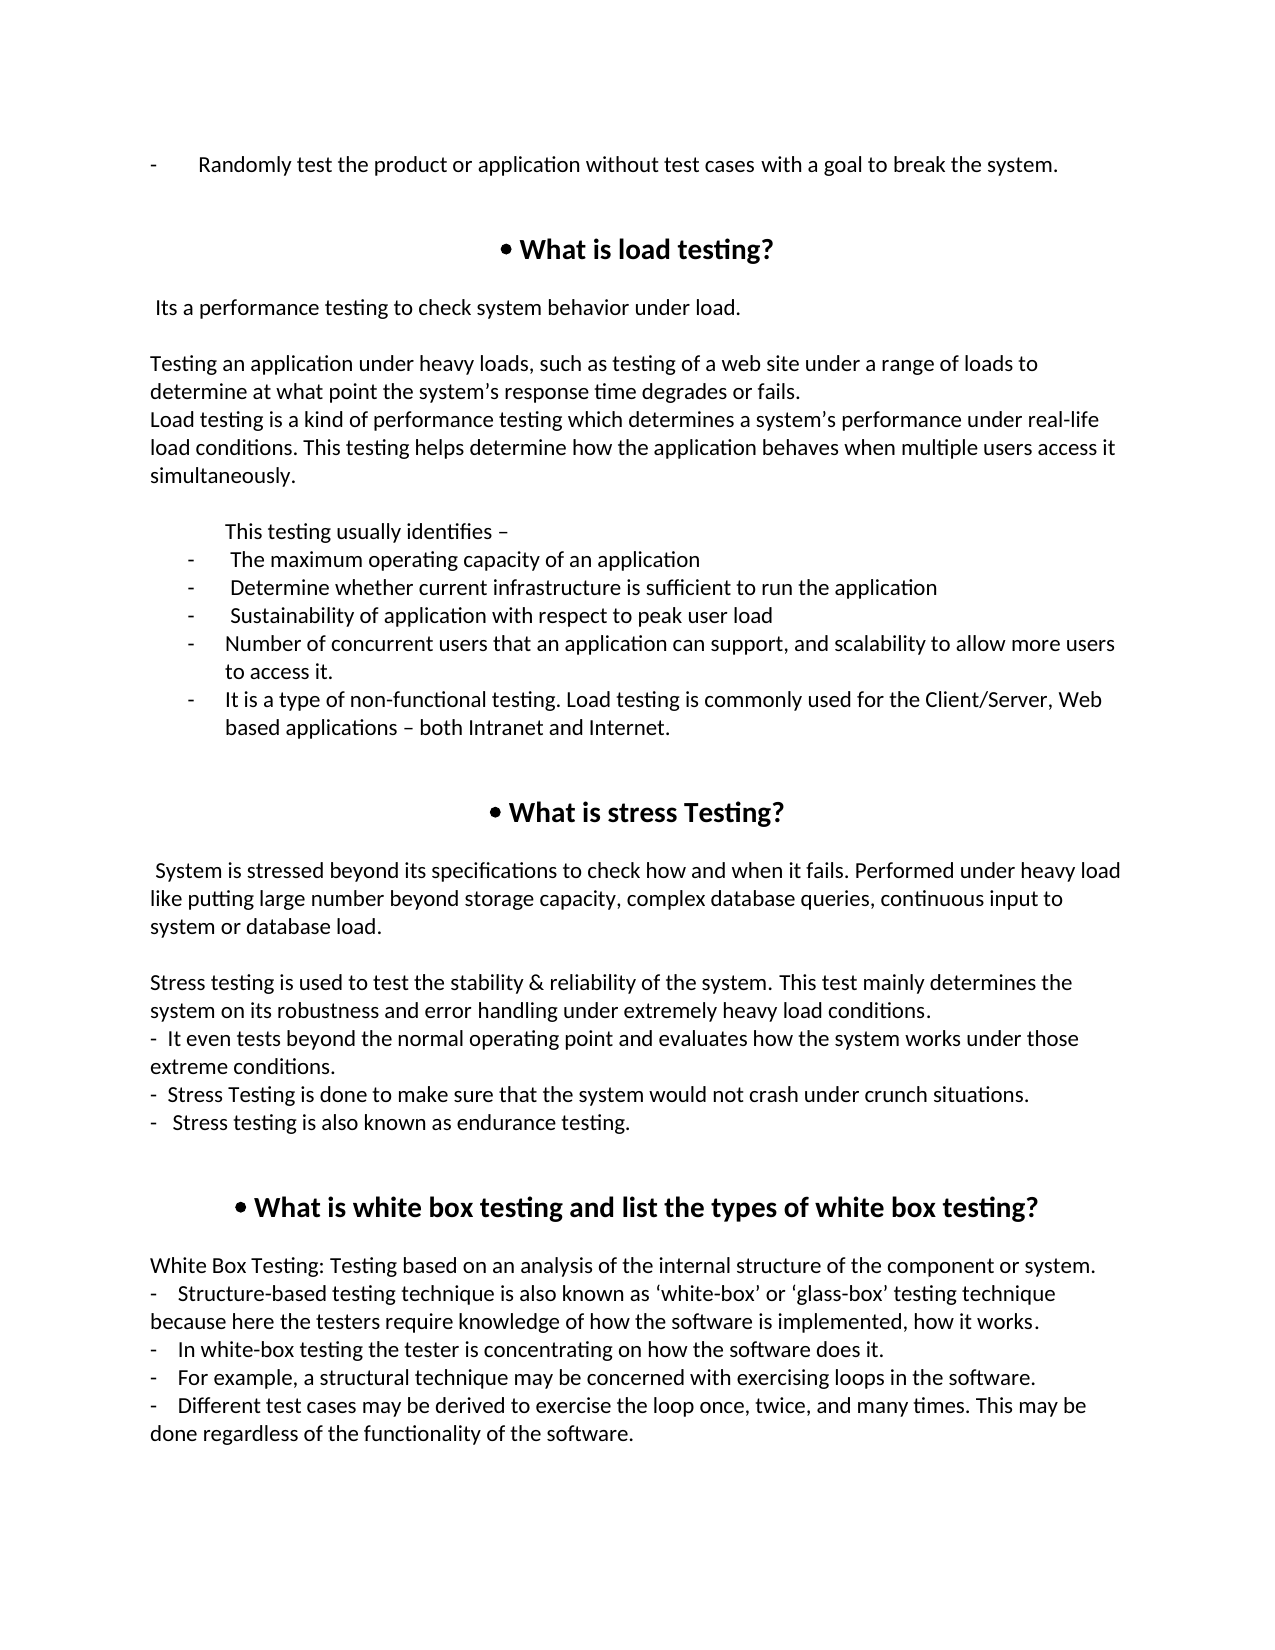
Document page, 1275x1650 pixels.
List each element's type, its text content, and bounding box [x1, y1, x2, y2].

text - Different test cases may be derived to exercise the loop once, twice, and many times. This may be done regardless of the functionality of the software. [150, 1391, 1125, 1447]
list It is a type of non-functional testing. Load testing is commonly used for the Client/Server, Web based applications – both Intranet and Internet. [187, 685, 1125, 741]
text - Structure-based testing technique is also known as ‘white-box’ or ‘glass-box’ testing technique because here the testers require knowledge of how the software is implemented, how it works. [150, 1279, 1125, 1335]
text - It even tests beyond the normal operating point and evaluates how the system works under those extreme conditions. [150, 1024, 1125, 1080]
text Stress testing is used to test the stability & reliability of the system. This test mainly determines the system on its robustness and error handling under extremely heavy load conditions. [150, 968, 1125, 1024]
text - In white-box testing the tester is concentrating on how the software does it. [150, 1335, 1125, 1363]
text What is white box testing and list the types of white box testing? [150, 1189, 1125, 1225]
text - Randomly test the product or application without test cases with a goal to break the system. [150, 150, 1125, 178]
text Testing an application under heavy loads, such as testing of a web site under a range of loads to determine at what point the system’s response time degrades or fails. [150, 349, 1125, 405]
text Load testing is a kind of performance testing which determines a system’s performance under real-life load conditions. This testing helps determine how the application behaves when multiple users access it simultaneously. [150, 405, 1125, 489]
text Its a performance testing to check system behavior under load. [150, 293, 1125, 321]
text What is stress Testing? [150, 794, 1125, 830]
list Number of concurrent users that an application can support, and scalability to allow more users to access it. [187, 629, 1125, 685]
list Sustainability of application with respect to peak user load [187, 601, 1125, 629]
list Determine whether current infrastructure is sufficient to run the application [187, 573, 1125, 601]
list This testing usually identifies – [225, 517, 1125, 545]
text What is load testing? [150, 231, 1125, 267]
list The maximum operating capacity of an application [187, 545, 1125, 573]
text - For example, a structural technique may be concerned with exercising loops in the software. [150, 1363, 1125, 1391]
text - Stress Testing is done to make sure that the system would not crash under crunch situations. [150, 1080, 1125, 1108]
text White Box Testing: Testing based on an analysis of the internal structure of the component or system. [150, 1251, 1125, 1279]
text System is stressed beyond its specifications to check how and when it fails. Performed under heavy load like putting large number beyond storage capacity, complex database queries, continuous input to system or database load. [150, 856, 1125, 940]
text - Stress testing is also known as endurance testing. [150, 1108, 1125, 1136]
